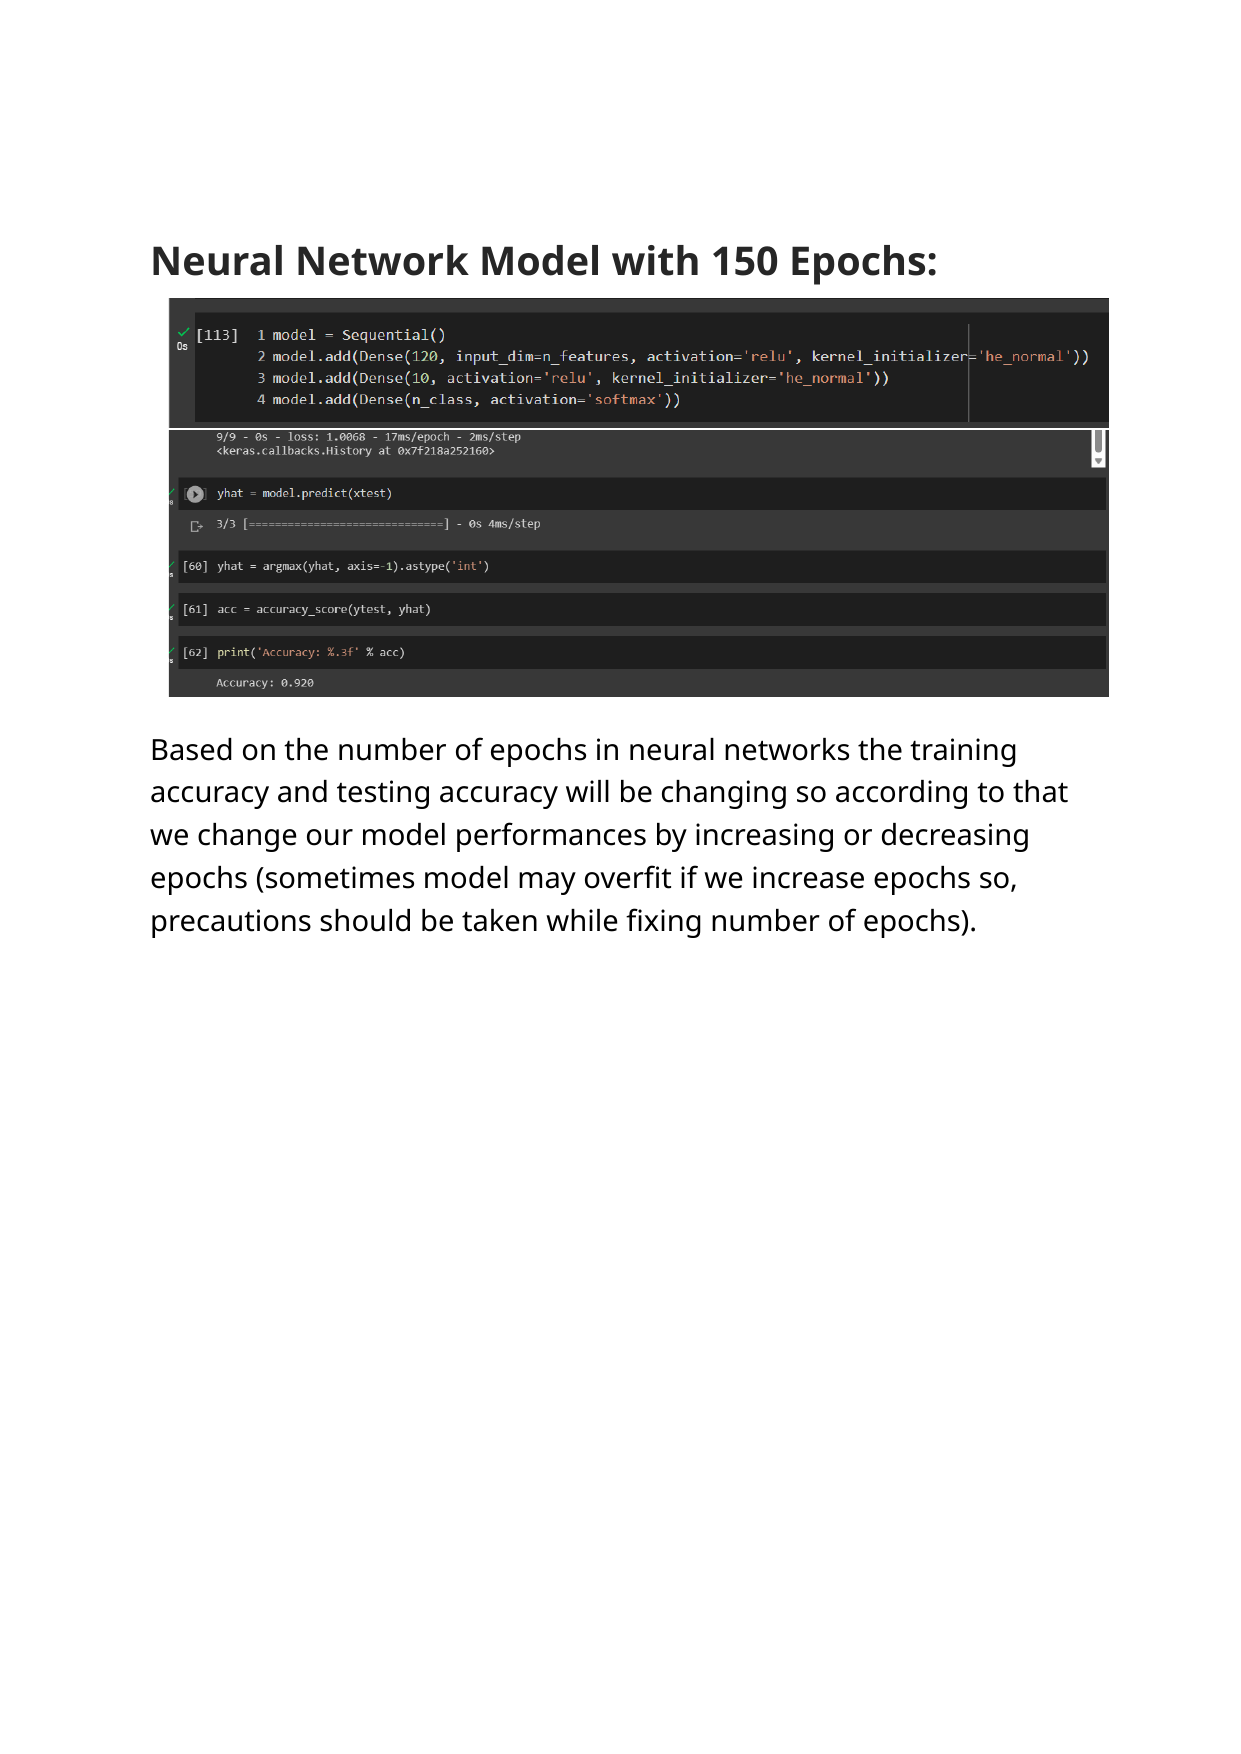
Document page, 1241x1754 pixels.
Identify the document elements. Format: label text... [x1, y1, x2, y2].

subtitle Neural Network Model with 150 Epochs: [150, 233, 1090, 287]
text Based on the number of epochs in neural networks the training accuracy and testing accuracy will be changing so according to that we change our model performances by increasing or decreasing epochs (sometimes model may overfit if we increase epochs so, precautions should be taken while fixing number of epochs). [150, 729, 1090, 940]
